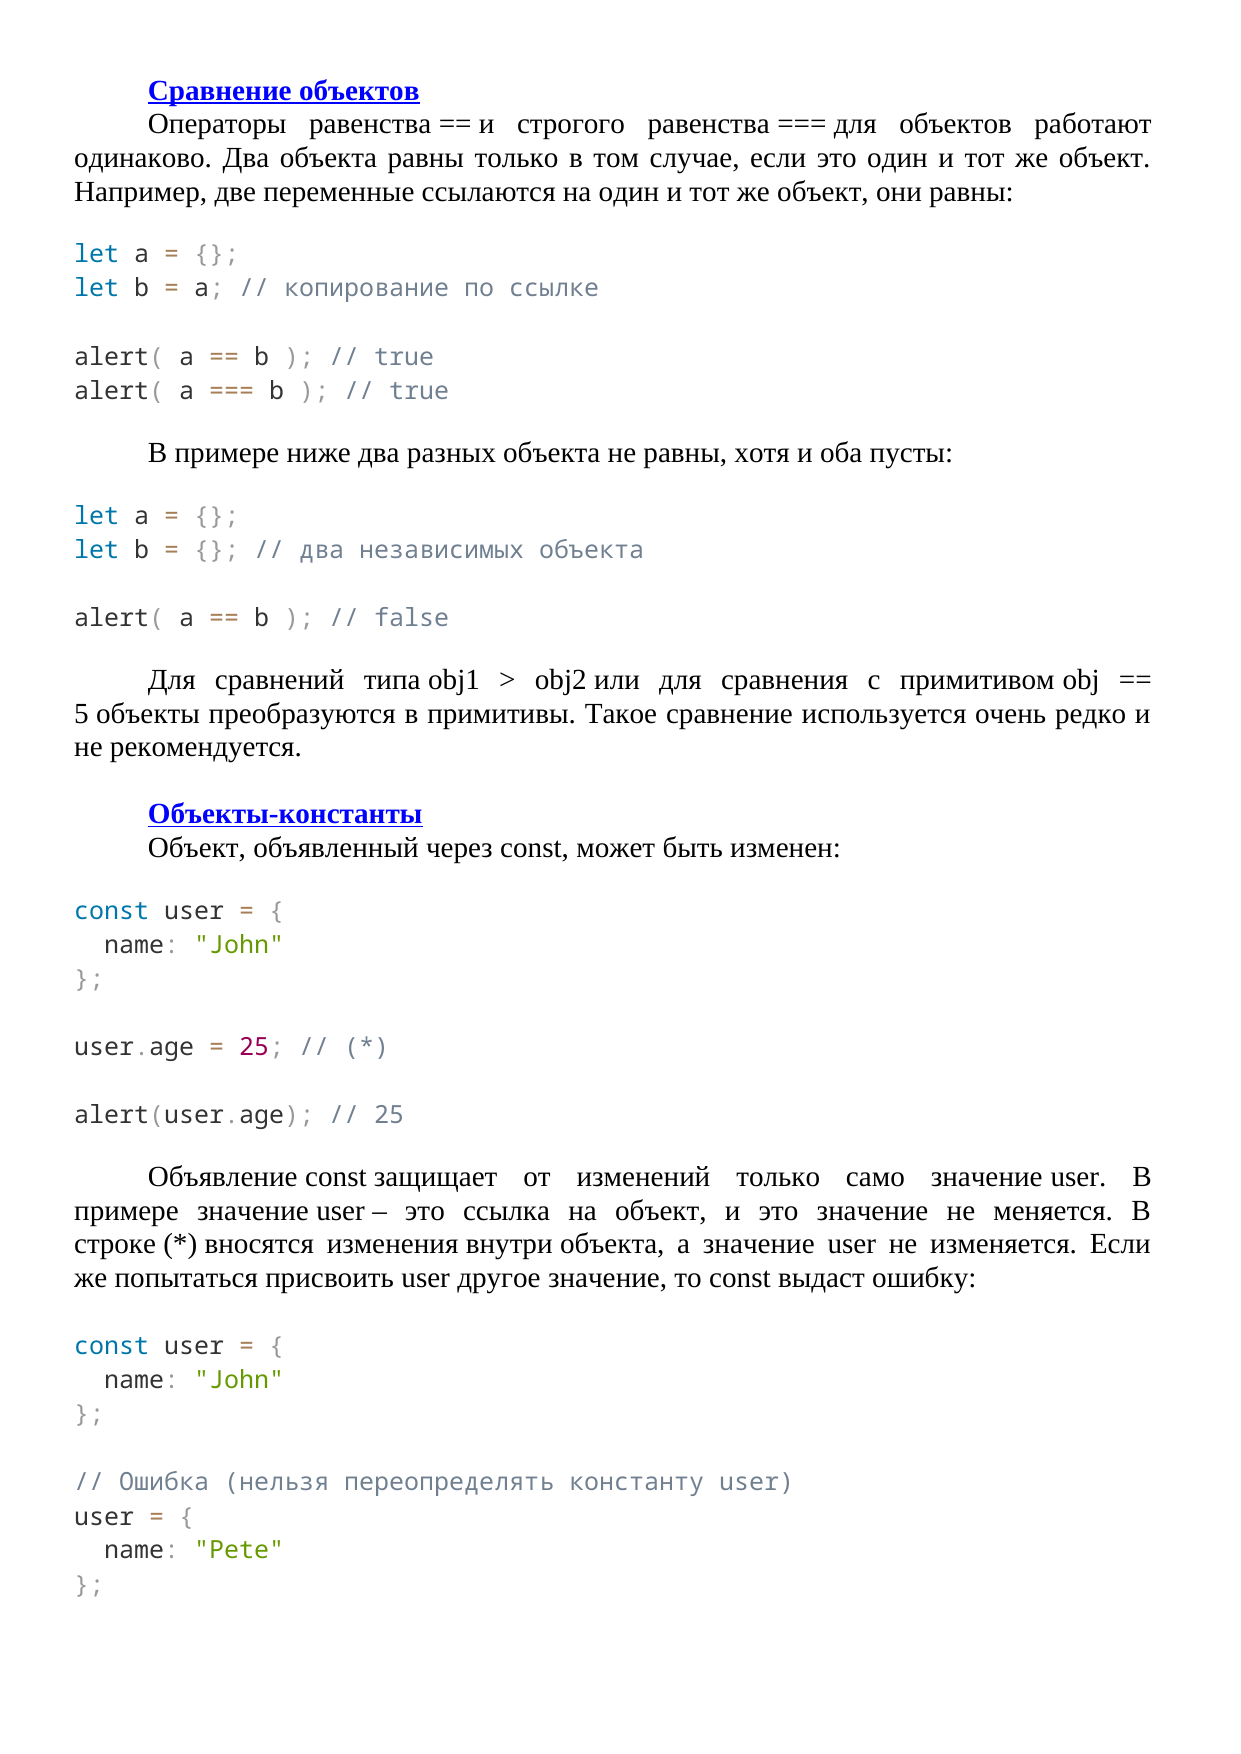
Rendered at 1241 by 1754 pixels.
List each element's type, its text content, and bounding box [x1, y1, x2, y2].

text const user = { [74, 892, 1152, 926]
list Объект, объявленный через const, может быть изменен: [74, 830, 1152, 864]
text name: "John" [74, 1362, 1152, 1396]
text const user = { [74, 1328, 1152, 1362]
list Для сравнений типа obj1 > obj2 или для сравнения с примитивом obj == 5 объекты преобразуются в примитивы. Такое сравнение используется очень редко и не рекомендуется. [74, 662, 1152, 763]
list Объекты-константы [74, 797, 1152, 830]
list Объявление const защищает от изменений только само значение user. В примере значение user – это ссылка на объект, и это значение не меняется. В строке (*) вносятся изменения внутри объекта, а значение user не изменяется. Если же попытаться присвоить user другое значение, то const выдаст ошибку: [74, 1159, 1152, 1294]
text }; [74, 1396, 1152, 1430]
text let a = {}; [74, 497, 1152, 531]
text }; [74, 961, 1152, 994]
text name: "Pete" [74, 1532, 1152, 1566]
list Операторы равенства == и строгого равенства === для объектов работают одинаково. Два объекта равны только в том случае, если это один и тот же объект. Например, две переменные ссылаются на один и тот же объект, они равны: [74, 107, 1152, 207]
text user.age = 25; // (*) [74, 1029, 1152, 1063]
text }; [74, 1566, 1152, 1600]
text alert( a == b ); // true [74, 338, 1152, 372]
list Сравнение объектов [74, 73, 1152, 107]
text let a = {}; [74, 236, 1152, 270]
text alert(user.age); // 25 [74, 1097, 1152, 1131]
list В примере ниже два разных объекта не равны, хотя и оба пусты: [74, 435, 1152, 469]
text alert( a === b ); // true [74, 372, 1152, 406]
text // Ошибка (нельзя переопределять константу user) [74, 1464, 1152, 1498]
text let b = {}; // два независимых объекта [74, 531, 1152, 566]
text alert( a == b ); // false [74, 599, 1152, 634]
text let b = a; // копирование по ссылке [74, 270, 1152, 304]
text name: "John" [74, 926, 1152, 961]
text user = { [74, 1498, 1152, 1532]
